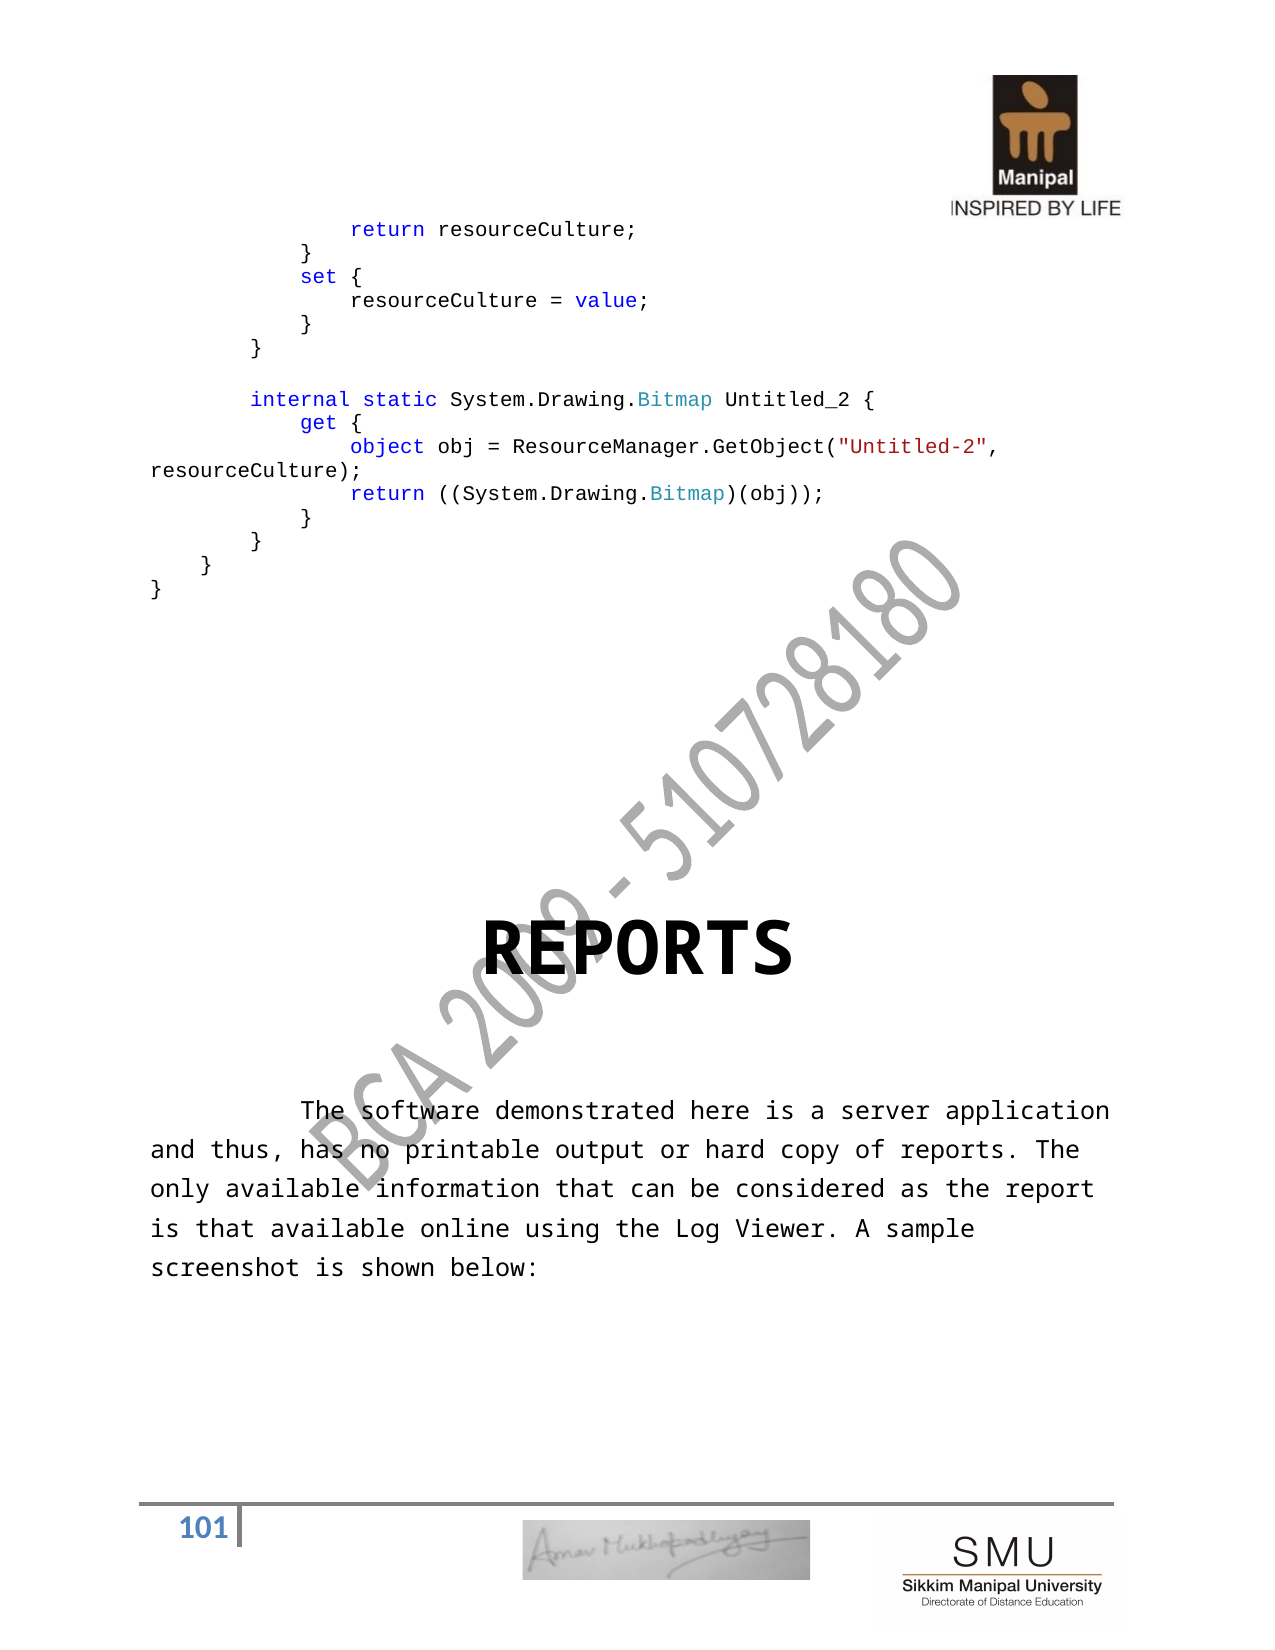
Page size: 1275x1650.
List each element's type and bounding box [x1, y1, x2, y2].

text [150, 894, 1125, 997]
picture [878, 1511, 1125, 1632]
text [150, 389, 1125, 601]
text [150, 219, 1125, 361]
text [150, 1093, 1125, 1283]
picture [951, 75, 1125, 219]
